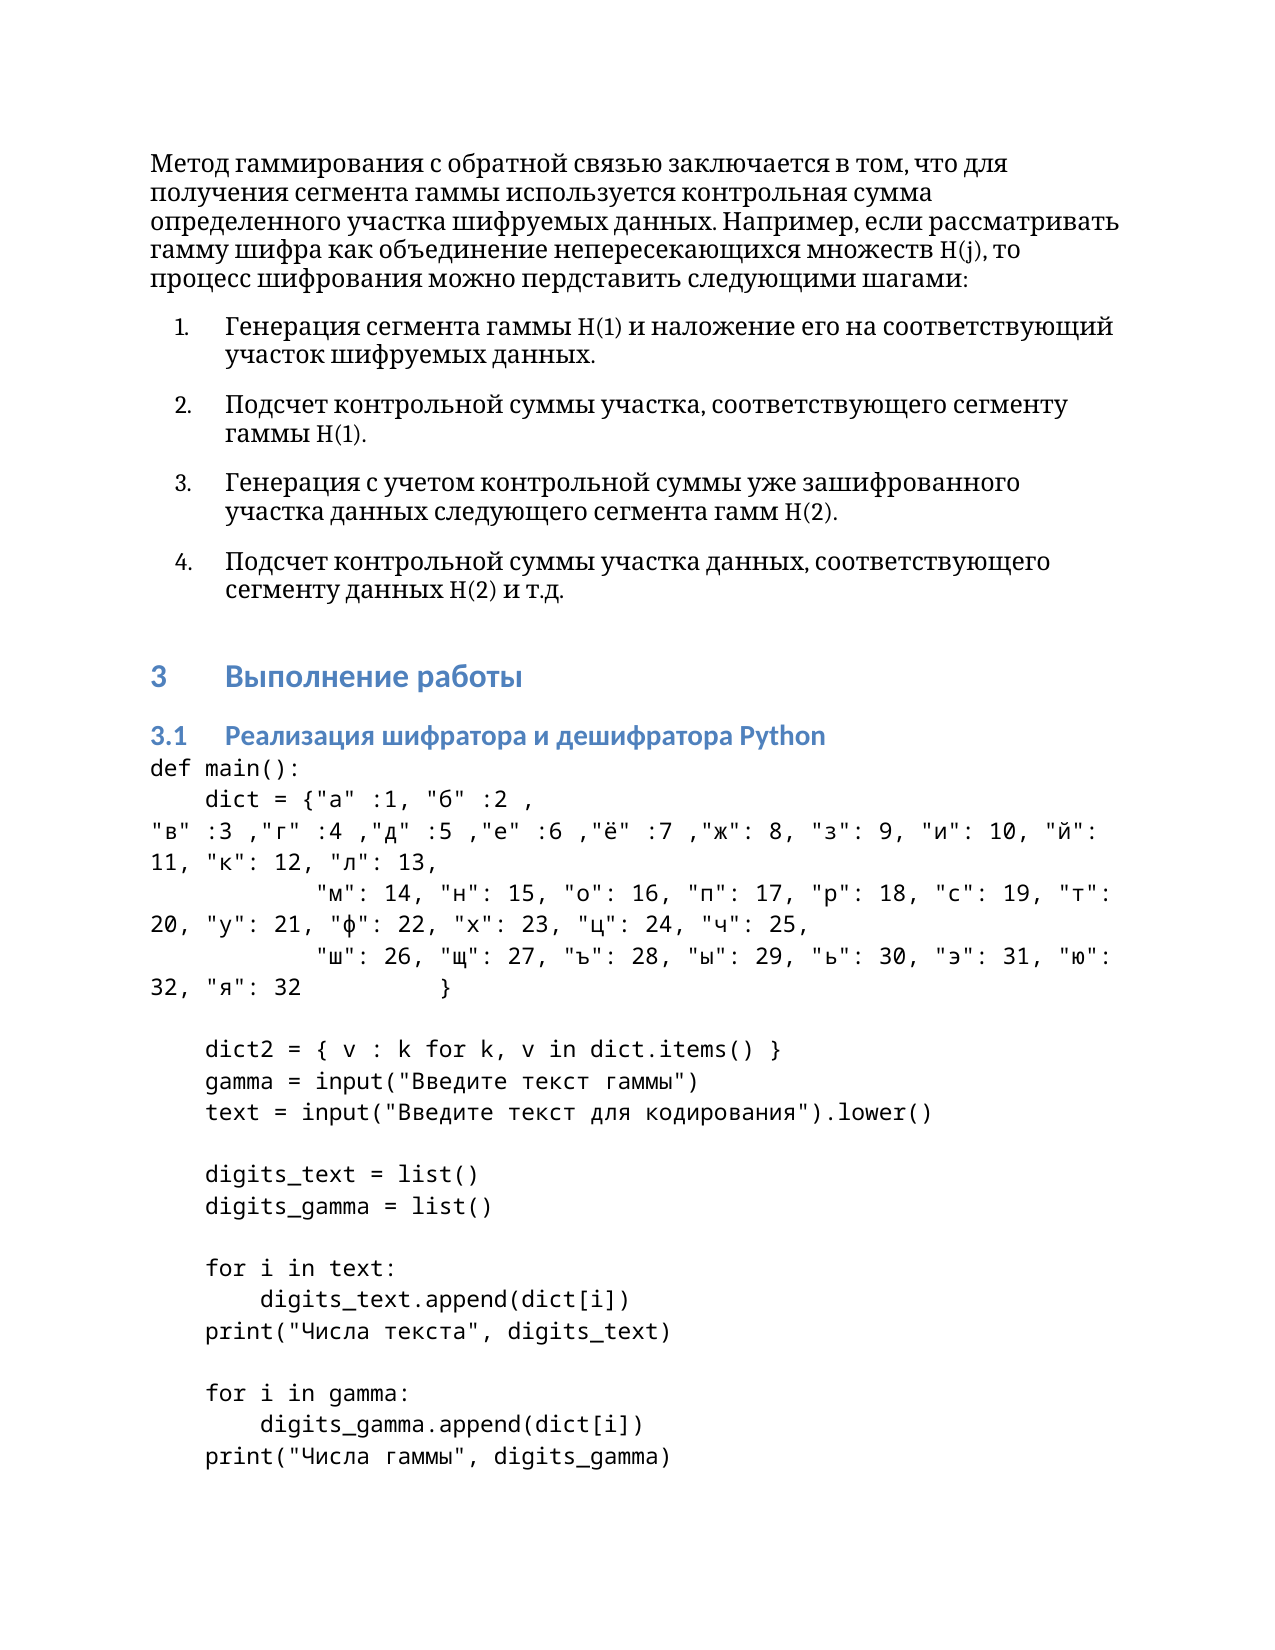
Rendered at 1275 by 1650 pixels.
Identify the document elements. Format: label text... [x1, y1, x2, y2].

subtitle 3.1 Реализация шифратора и дешифратора Python [150, 717, 1125, 752]
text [150, 752, 1125, 1471]
subtitle 3 Выполнение работы [150, 655, 1125, 696]
list Генерация с учетом контрольной суммы уже зашифрованного участка данных следующего сегмента гамм H(2). [175, 469, 1125, 527]
list Подсчет контрольной суммы участка данных, соответствующего сегменту данных H(2) и т.д. [175, 547, 1125, 605]
list Подсчет контрольной суммы участка, соответствующего сегменту гаммы H(1). [175, 391, 1125, 448]
list Генерация сегмента гаммы H(1) и наложение его на соответствующий участок шифруемых данных. [175, 312, 1125, 370]
text Метод гаммирования с обратной связью заключается в том, что для получения сегмента гаммы используется контрольная сумма определенного участка шифруемых данных. Например, если рассматривать гамму шифра как объединение непересекающихся множеств H(j), то процесс шифрования можно пердставить следующими шагами: [150, 150, 1125, 294]
